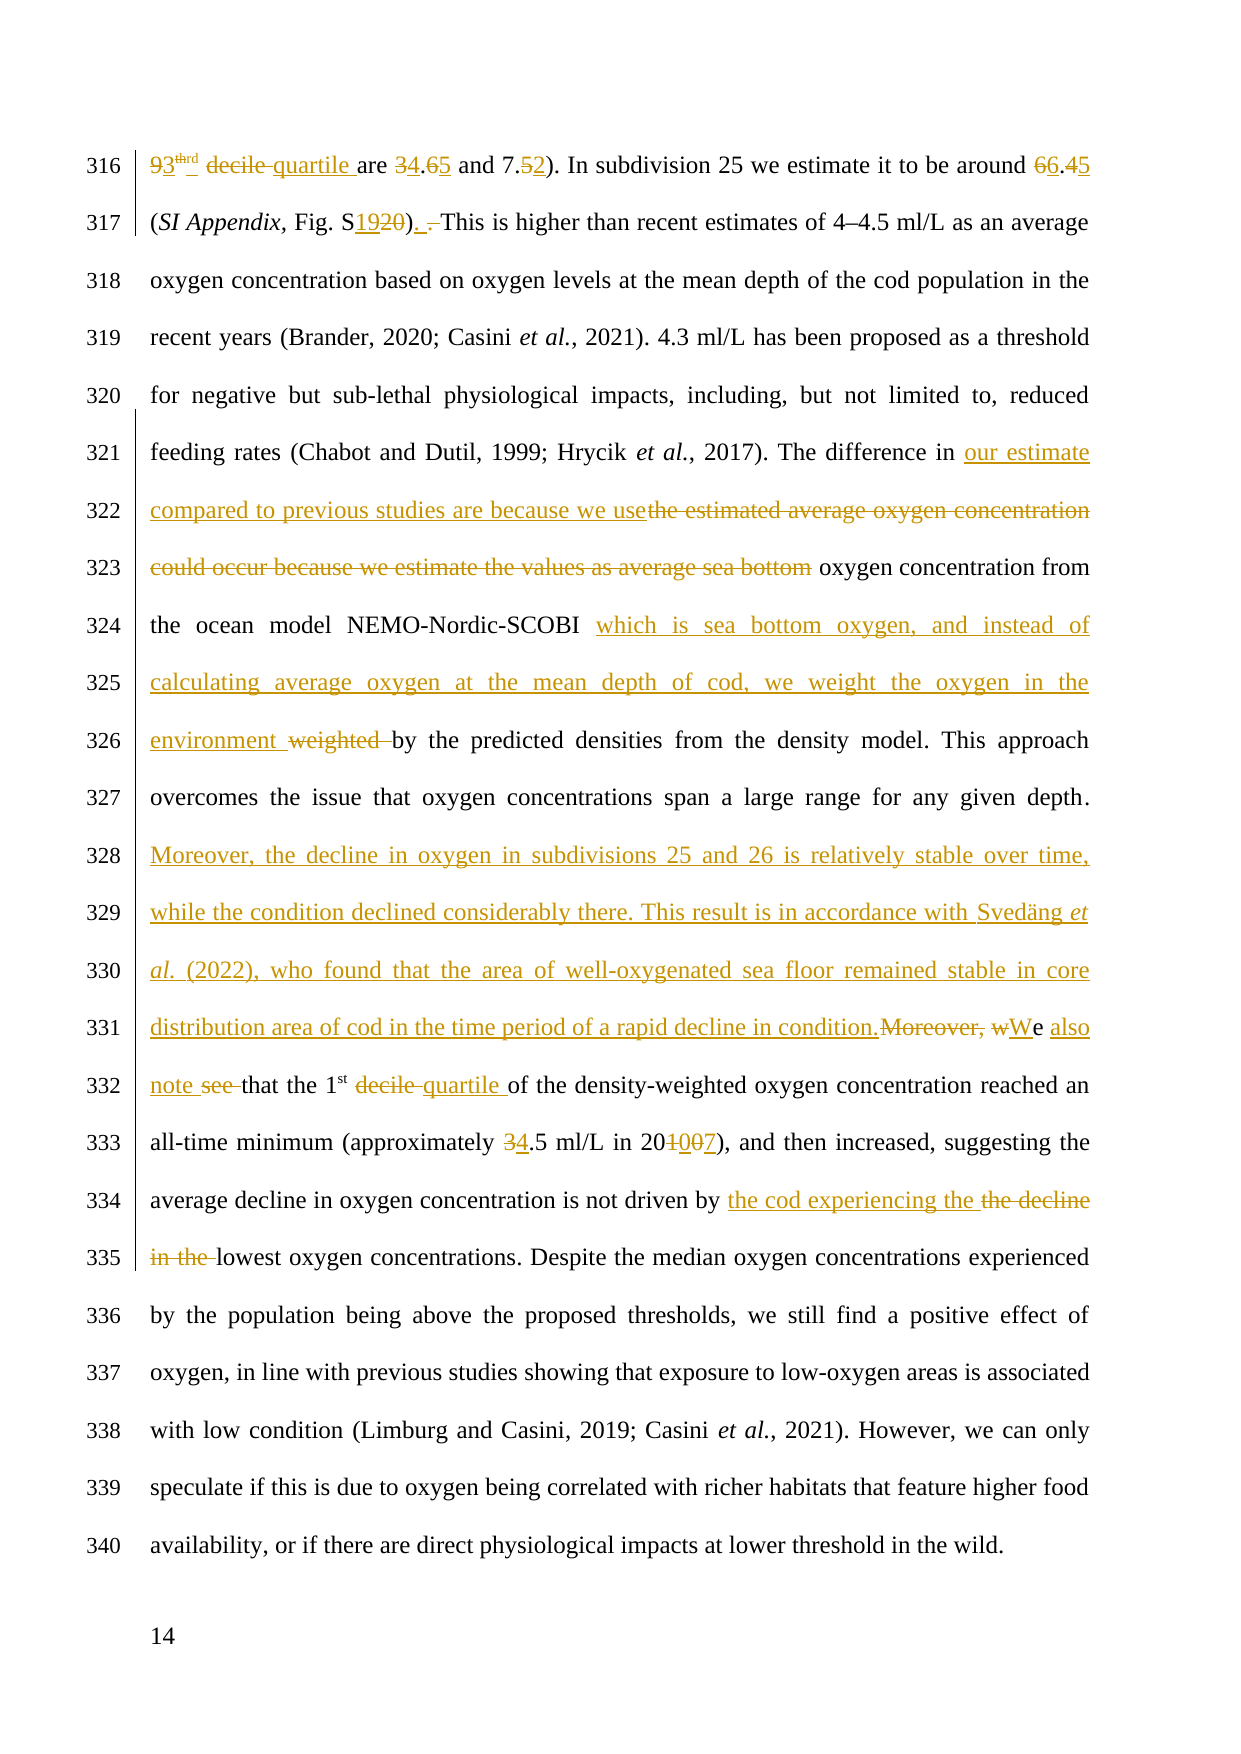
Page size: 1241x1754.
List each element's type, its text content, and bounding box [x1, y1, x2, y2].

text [150, 150, 1090, 865]
